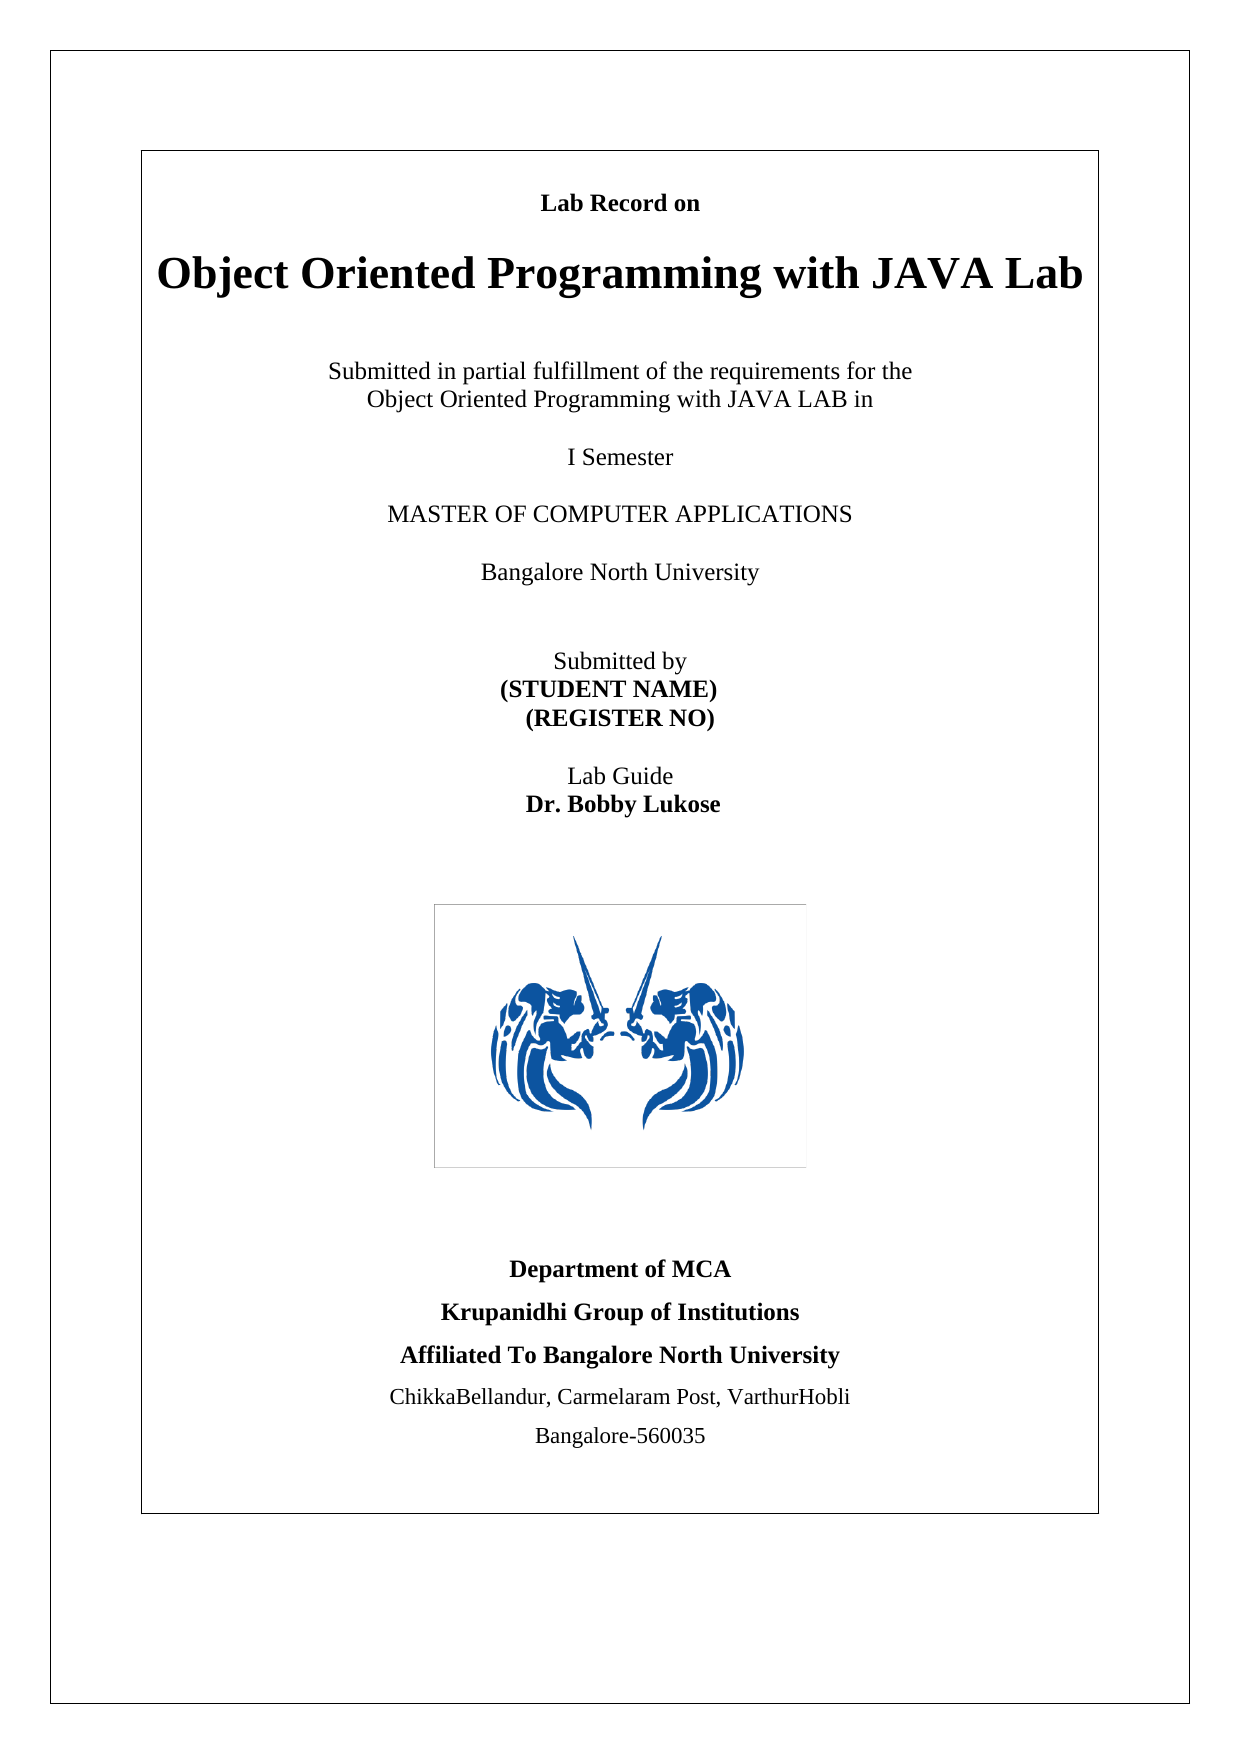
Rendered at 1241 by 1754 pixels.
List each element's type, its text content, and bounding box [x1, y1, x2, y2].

text Dr. Bobby Lukose [150, 789, 1090, 818]
text MASTER OF COMPUTER APPLICATIONS [150, 499, 1090, 528]
text Lab Record on [150, 188, 1090, 217]
text Submitted in partial fulfillment of the requirements for the [150, 356, 1090, 384]
text Object Oriented Programming with JAVA LAB in [150, 384, 1090, 413]
text Submitted by [150, 646, 1090, 674]
text (REGISTER NO) [150, 703, 1090, 732]
text Affiliated To Bangalore North University [142, 1331, 1098, 1369]
text Krupanidhi Group of Institutions [142, 1287, 1098, 1326]
text Bangalore North University [150, 557, 1090, 586]
text Object Oriented Programming with JAVA Lab [150, 246, 1090, 298]
text Bangalore-560035 [142, 1413, 1098, 1513]
text I Semester [150, 442, 1090, 471]
text (STUDENT NAME) [150, 674, 1090, 703]
text Department of MCA [150, 1254, 1090, 1282]
picture [434, 904, 807, 1168]
text ChikkaBellandur, Carmelaram Post, VarthurHobli [142, 1374, 1098, 1409]
text Lab Guide [150, 761, 1090, 789]
